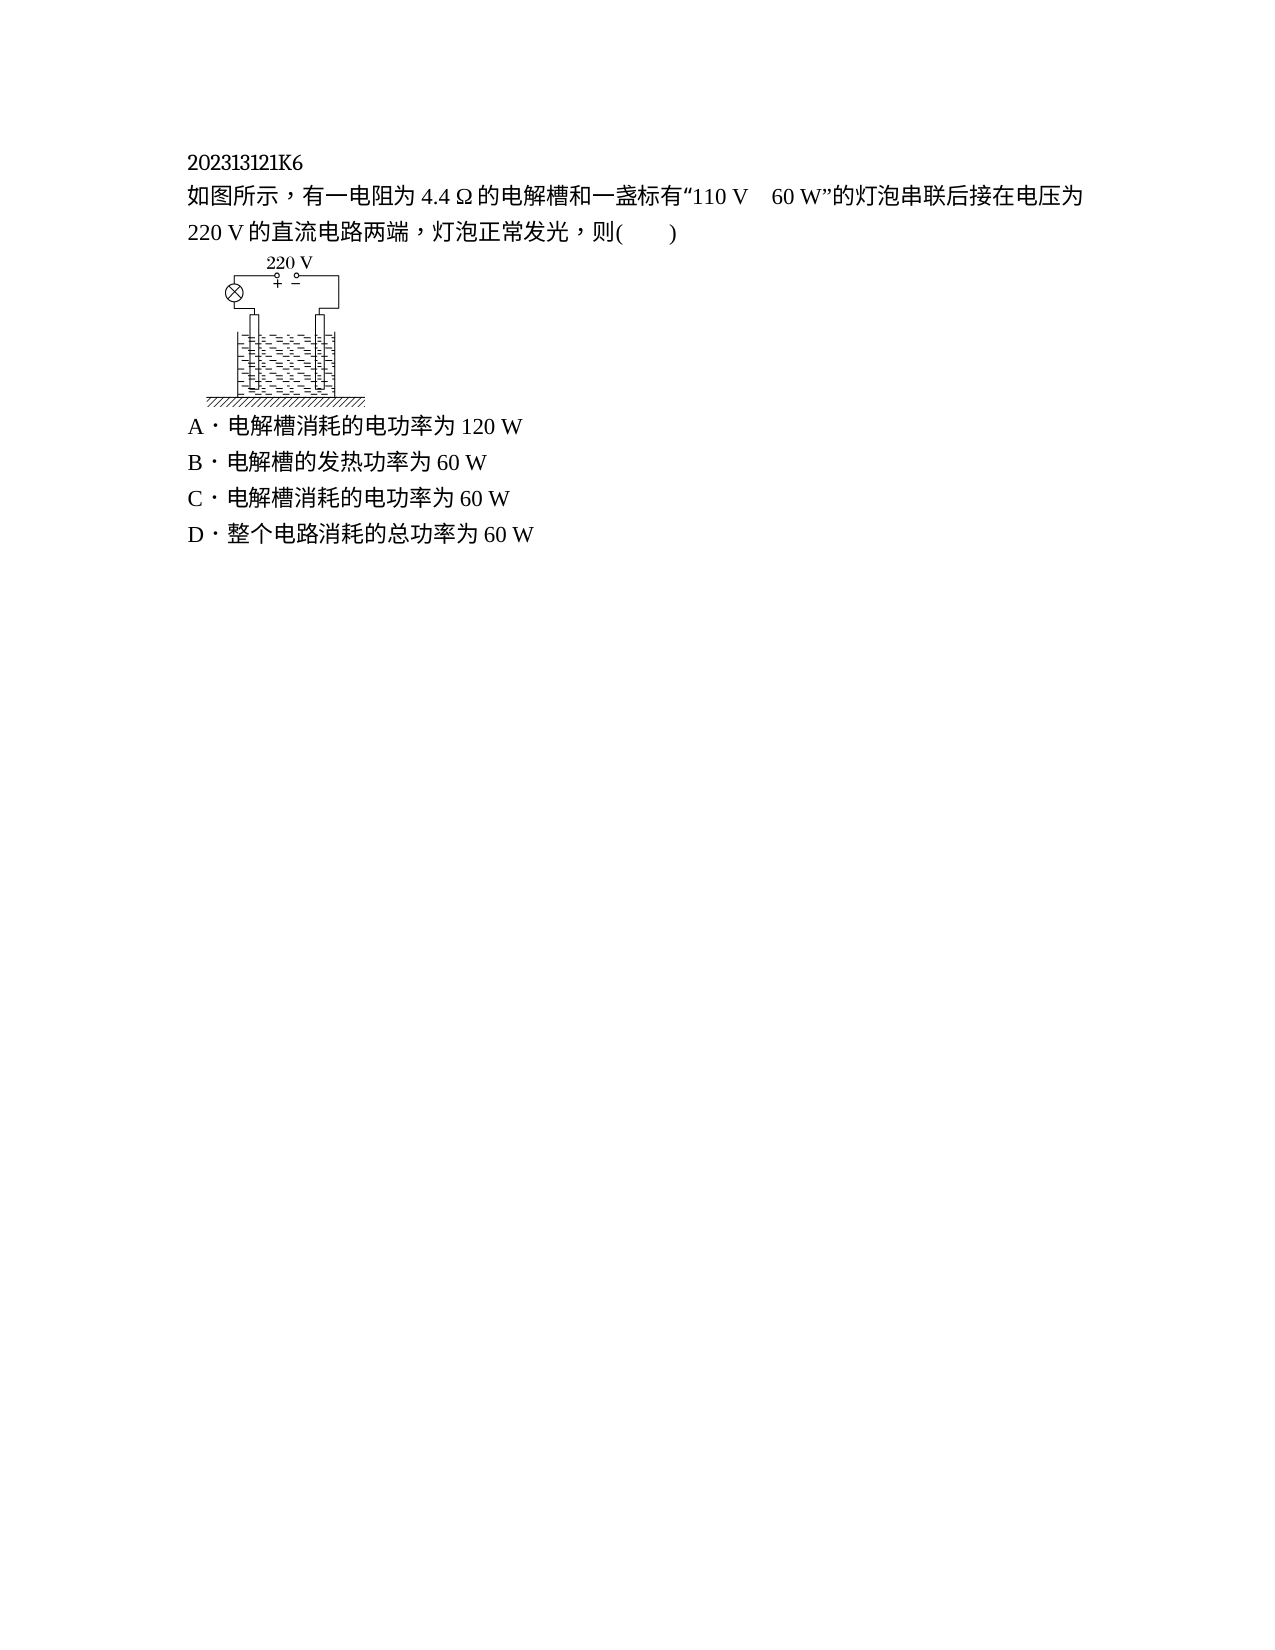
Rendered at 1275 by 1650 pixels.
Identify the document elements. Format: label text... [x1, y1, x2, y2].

text 如图所示，有一电阻为4.4 Ω的电解槽和一盏标有“110 V 60 W”的灯泡串联后接在电压为220 V的直流电路两端，灯泡正常发光，则( ) [187, 180, 1087, 247]
text A．电解槽消耗的电功率为120 W [187, 410, 1087, 441]
text C．电解槽消耗的电功率为60 W [187, 482, 1087, 513]
text 202313121K6 [187, 150, 1087, 176]
text B．电解槽的发热功率为60 W [187, 446, 1087, 477]
text D．整个电路消耗的总功率为60 W [187, 518, 1087, 549]
picture [206, 252, 365, 407]
